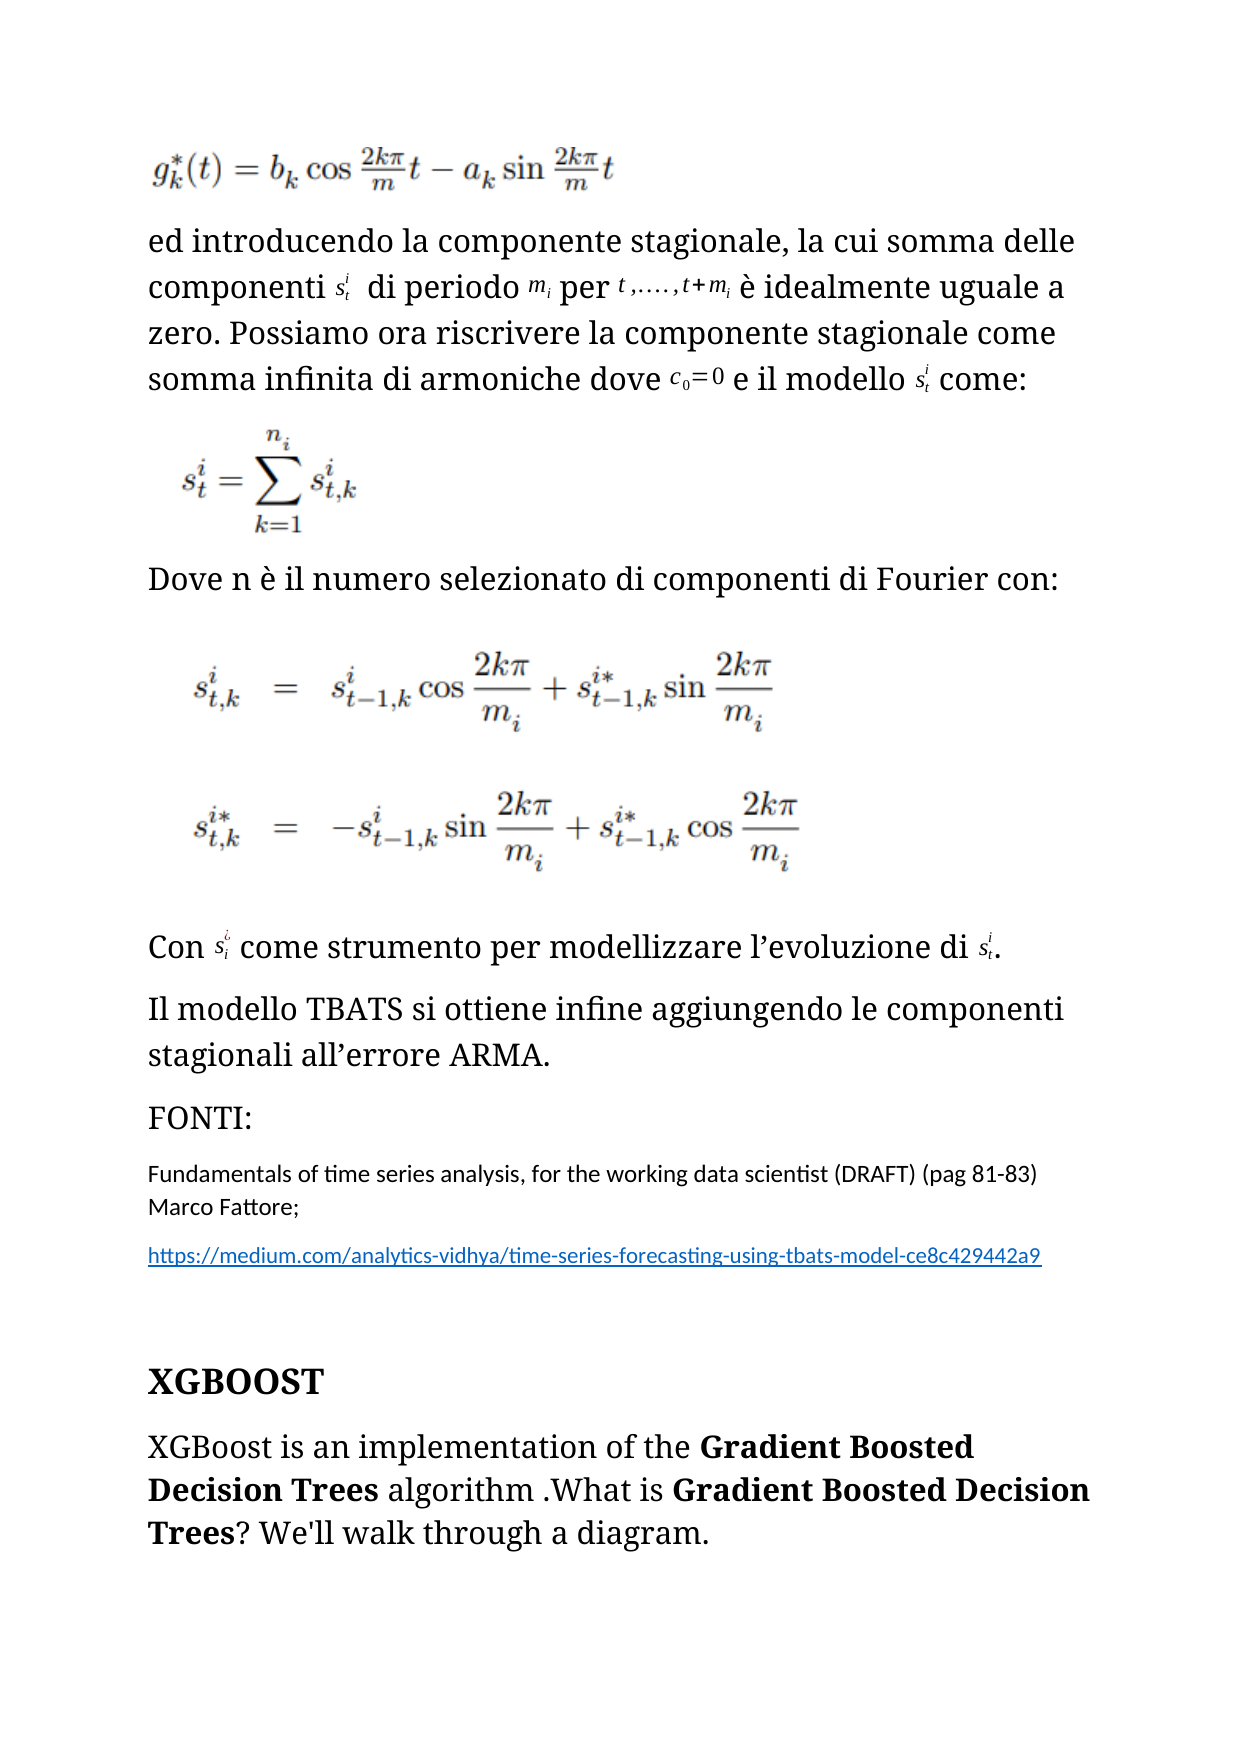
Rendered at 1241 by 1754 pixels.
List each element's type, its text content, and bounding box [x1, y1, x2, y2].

text https://medium.com/analytics-vidhya/time-series-forecasting-using-tbats-model-ce8c429442a9 [148, 1241, 1092, 1269]
text ed introducendo la componente stagionale, la cui somma delle componenti di periodo per è idealmente uguale a zero. Possiamo ora riscrivere la componente stagionale come somma infinita di armoniche dove e il modello come: [148, 219, 1092, 400]
text FONTI: [148, 1096, 1092, 1138]
picture [147, 419, 386, 539]
text Il modello TBATS si ottiene infine aggiungendo le componenti stagionali all’errore ARMA. [148, 987, 1092, 1076]
text XGBoost is an implementation of the Gradient Boosted Decision Trees algorithm .What is Gradient Boosted Decision Trees? We'll walk through a diagram. [148, 1425, 1092, 1553]
text XGBOOST [148, 1357, 1092, 1405]
text Con come strumento per modellizzare l’evoluzione di . [148, 925, 1092, 967]
text Fundamentals of time series analysis, for the working data scientist (DRAFT) (pag 81-83) Marco Fattore; [148, 1158, 1092, 1222]
picture [147, 147, 616, 200]
text Dove n è il numero selezionato di componenti di Fourier con: [148, 557, 1092, 600]
picture [147, 620, 873, 906]
